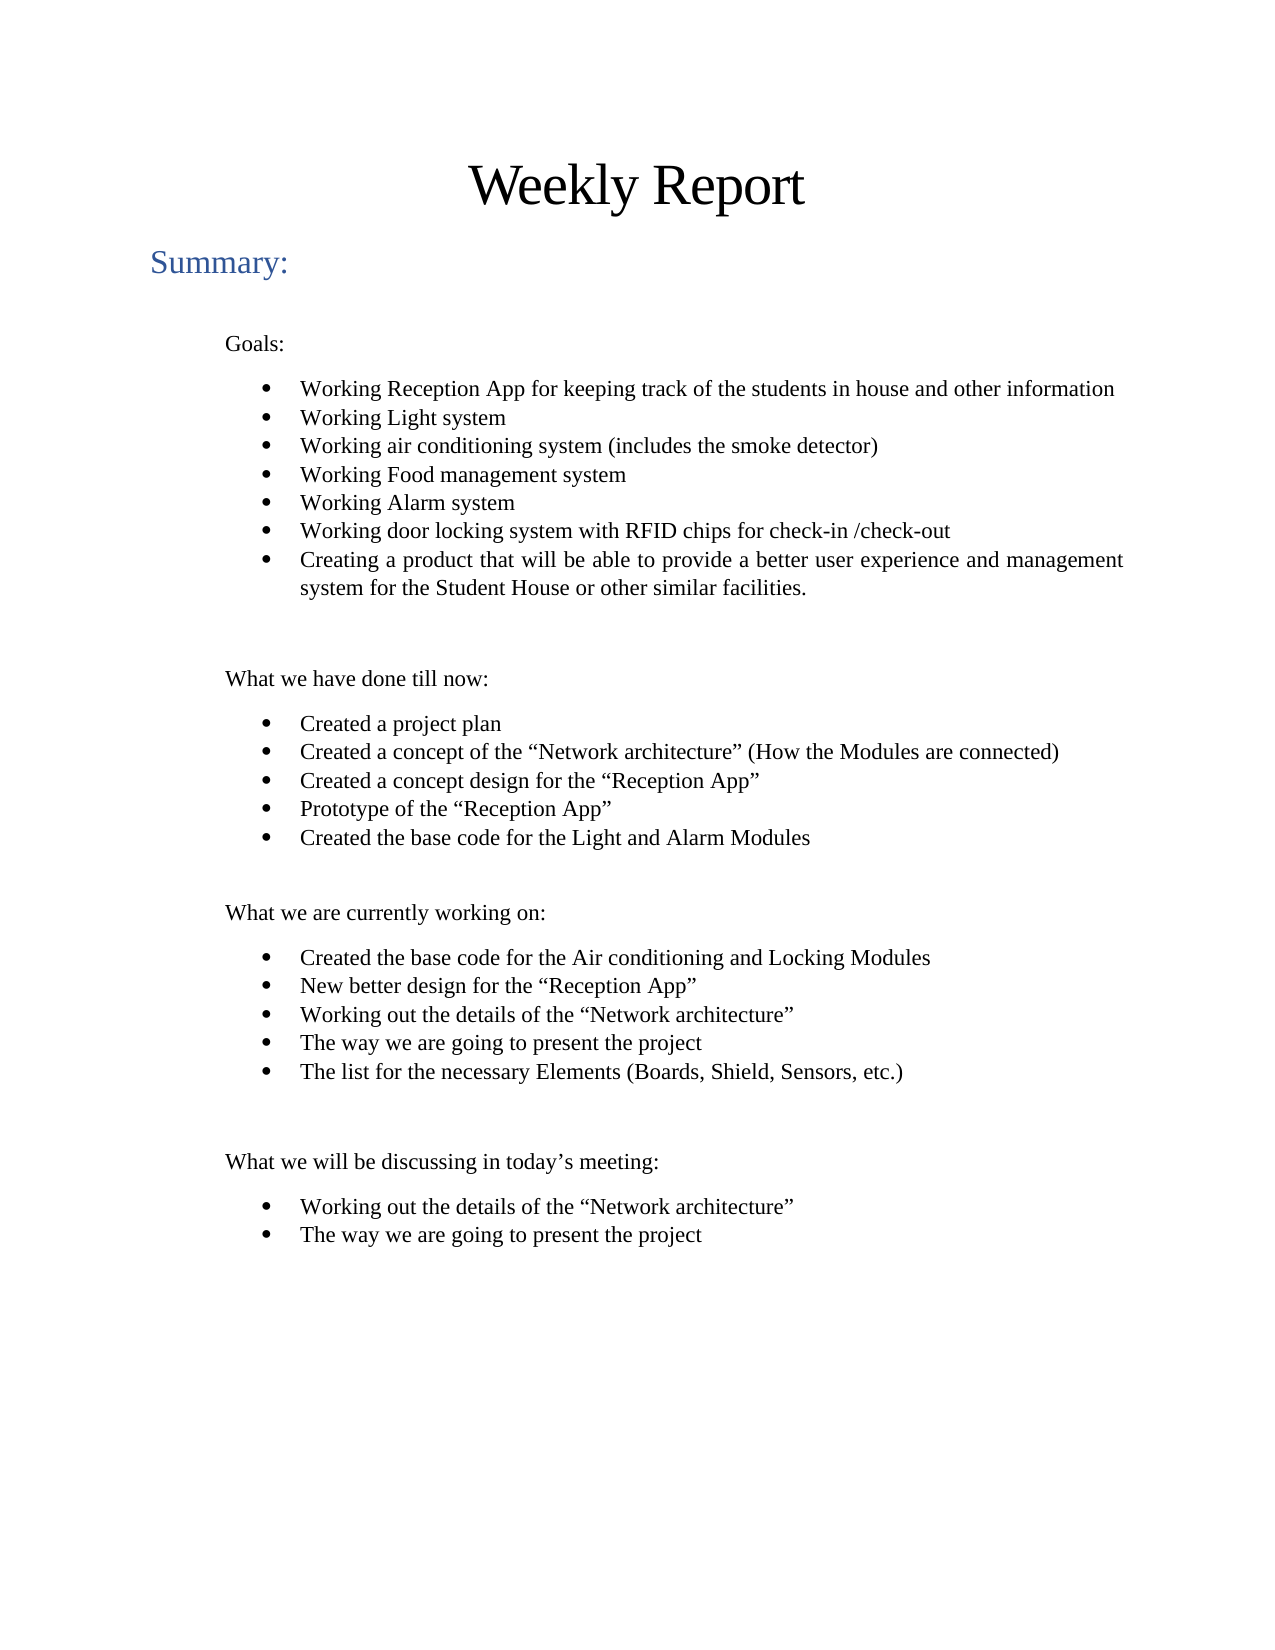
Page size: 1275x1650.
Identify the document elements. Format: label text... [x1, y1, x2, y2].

list Working Light system [262, 404, 1125, 430]
list The way we are going to present the project [262, 1221, 1125, 1248]
list The list for the necessary Elements (Boards, Shield, Sensors, etc.) [262, 1058, 1125, 1084]
text Goals: [150, 330, 1125, 357]
list Working Alarm system [262, 489, 1125, 516]
list Created the base code for the Light and Alarm Modules [262, 823, 1125, 850]
list Working out the details of the “Network architecture” [262, 1193, 1125, 1219]
list The way we are going to present the project [262, 1029, 1125, 1056]
list Creating a product that will be able to provide a better user experience and management system for the Student House or other similar facilities. [262, 546, 1125, 601]
list Prototype of the “Reception App” [262, 795, 1125, 821]
list Working door locking system with RFID chips for check-in /check-out [262, 518, 1125, 544]
text What we are currently working on: [225, 899, 1125, 925]
list Working out the details of the “Network architecture” [262, 1001, 1125, 1027]
list Created a project plan [262, 710, 1125, 736]
list New better design for the “Reception App” [262, 972, 1125, 999]
subtitle Summary: [150, 242, 1125, 280]
list Created the base code for the Air conditioning and Locking Modules [262, 944, 1125, 970]
list Working Reception App for keeping track of the students in house and other information [262, 375, 1125, 402]
list Created a concept design for the “Reception App” [262, 767, 1125, 793]
list Working Food management system [262, 461, 1125, 487]
text What we will be discussing in today’s meeting: [225, 1148, 1125, 1174]
text What we have done till now: [150, 665, 1125, 691]
list Created a concept of the “Network architecture” (How the Modules are connected) [262, 738, 1125, 764]
title Weekly Report [150, 150, 1125, 217]
list Working air conditioning system (includes the smoke detector) [262, 432, 1125, 459]
